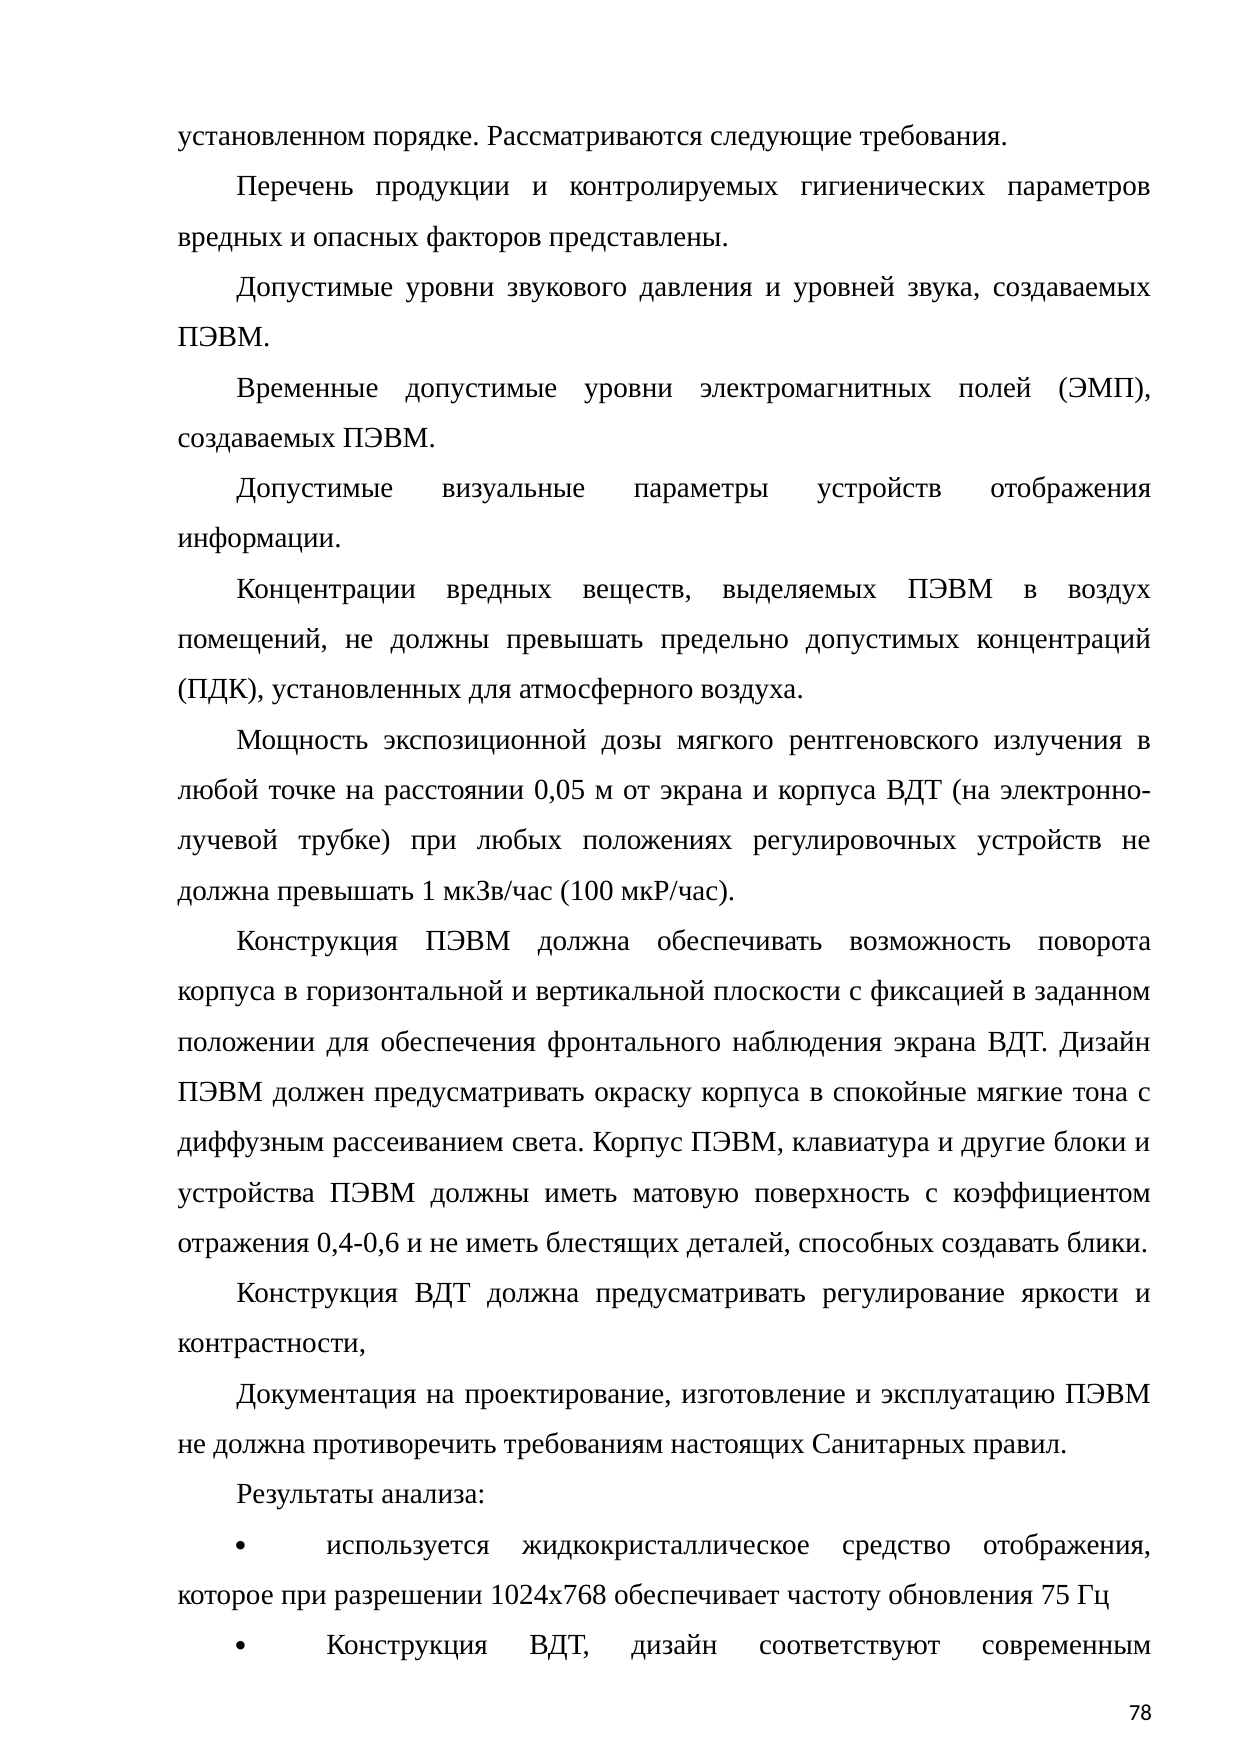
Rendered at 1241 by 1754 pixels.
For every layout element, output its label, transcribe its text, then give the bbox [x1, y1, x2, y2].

text Конструкция ВДТ должна предусматривать регулирование яркости и контрастности, [177, 1275, 1152, 1359]
list используется жидкокристаллическое средство отображения, которое при разрешении 1024х768 обеспечивает частоту обновления 75 Гц [177, 1527, 1152, 1611]
text Перечень продукции и контролируемых гигиенических параметров вредных и опасных факторов представлены. [177, 168, 1152, 252]
text Временные допустимые уровни электромагнитных полей (ЭМП), создаваемых ПЭВМ. [177, 370, 1152, 453]
text Допустимые уровни звукового давления и уровней звука, создаваемых ПЭВМ. [177, 269, 1152, 353]
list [177, 1627, 1152, 1661]
text Концентрации вредных веществ, выделяемых ПЭВМ в воздух помещений, не должны превышать предельно допустимых концентраций (ПДК), установленных для атмосферного воздуха. [177, 571, 1152, 705]
text Результаты анализа: [177, 1477, 1152, 1510]
text Документация на проектирование, изготовление и эксплуатацию ПЭВМ не должна противоречить требованиям настоящих Санитарных правил. [177, 1376, 1152, 1460]
text Конструкция ПЭВМ должна обеспечивать возможность поворота корпуса в горизонтальной и вертикальной плоскости с фиксацией в заданном положении для обеспечения фронтального наблюдения экрана ВДТ. Дизайн ПЭВМ должен предусматривать окраску корпуса в спокойные мягкие тона с диффузным рассеиванием света. Корпус ПЭВМ, клавиатура и другие блоки и устройства ПЭВМ должны иметь матовую поверхность с коэффициентом отражения 0,4-0,6 и не иметь блестящих деталей, способных создавать блики. [177, 923, 1152, 1258]
text Допустимые визуальные параметры устройств отображения информации. [177, 470, 1152, 554]
text Мощность экспозиционной дозы мягкого рентгеновского излучения в любой точке на расстоянии 0,05 м от экрана и корпуса ВДТ (на электронно-лучевой трубке) при любых положениях регулировочных устройств не должна превышать 1 мкЗв/час (100 мкР/час). [177, 722, 1152, 906]
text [177, 118, 1152, 152]
